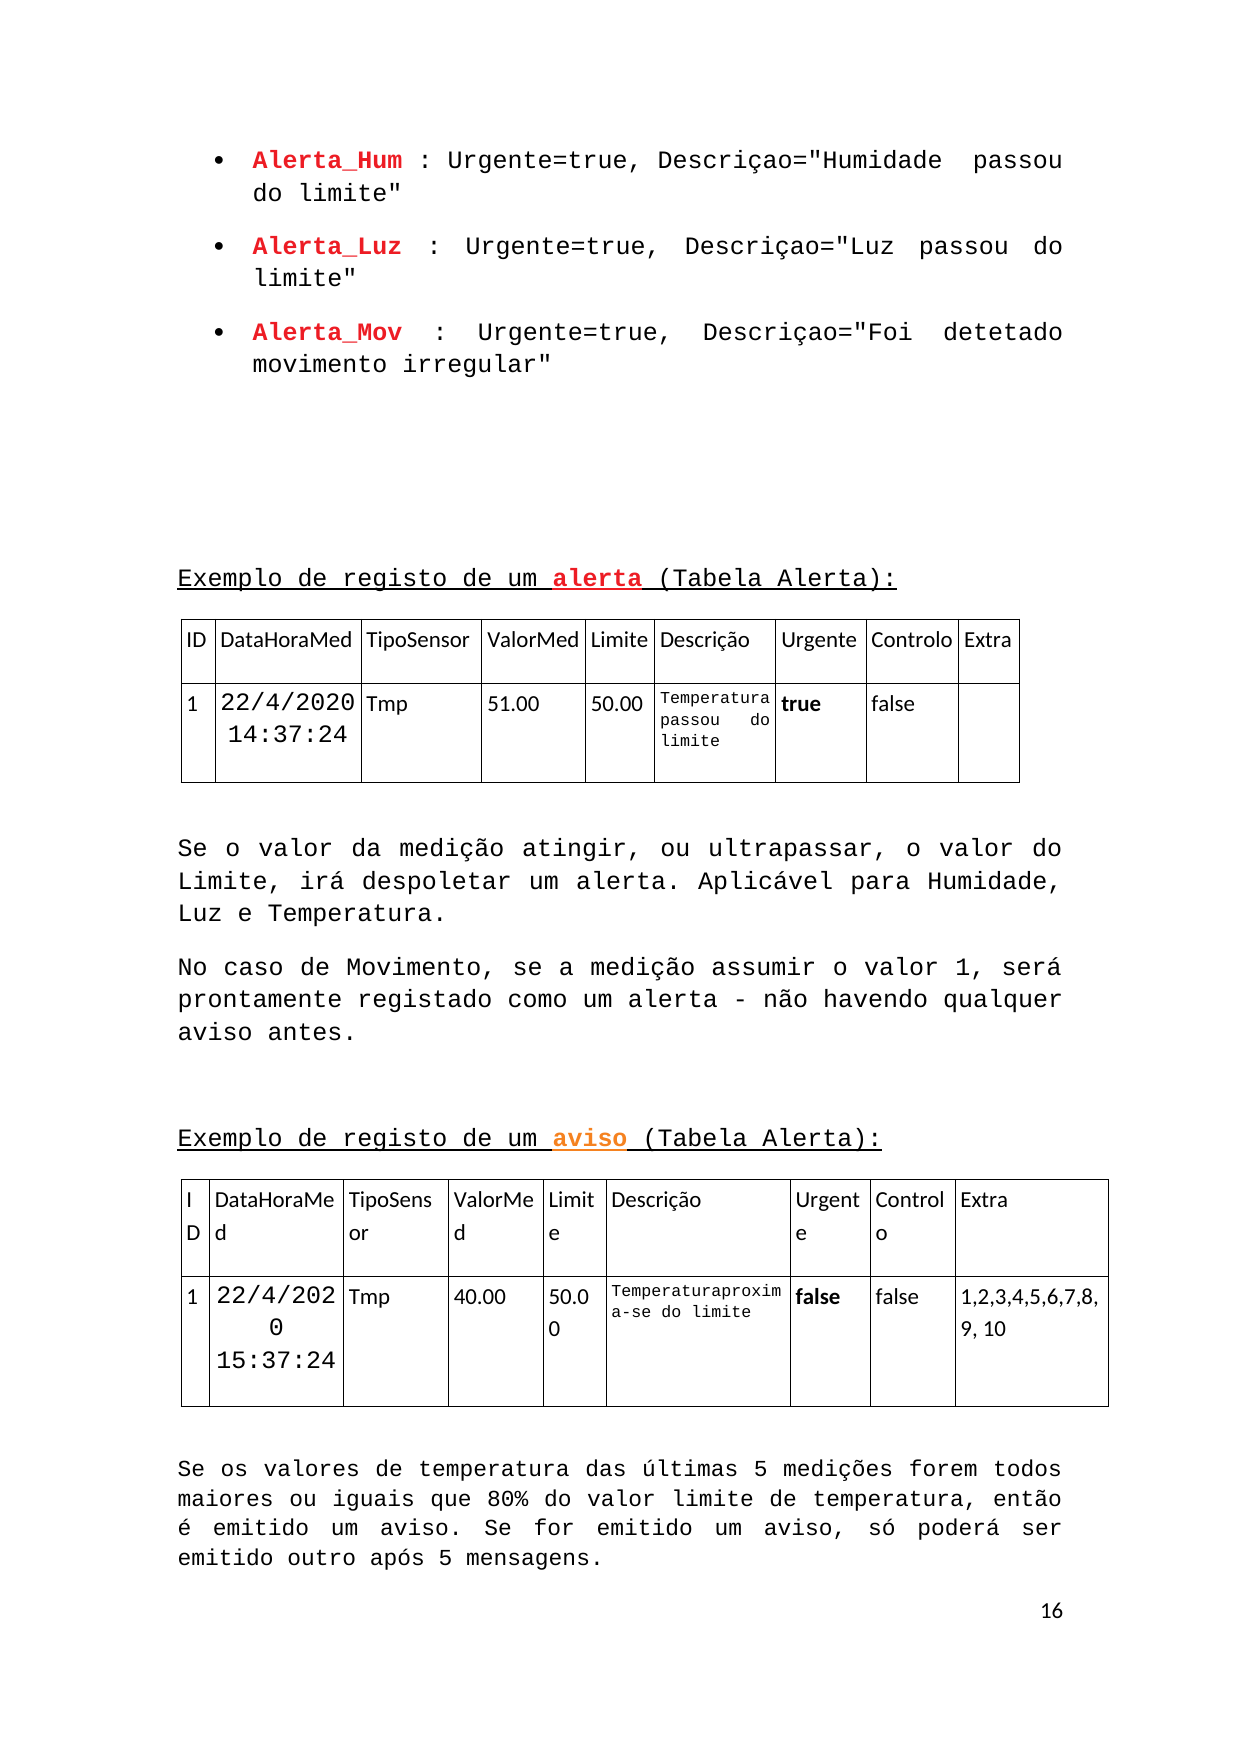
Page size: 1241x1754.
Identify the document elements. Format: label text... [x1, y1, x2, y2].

table_cell 1 [182, 684, 215, 782]
table_header ValorMed [482, 620, 585, 683]
table_cell false [871, 1277, 955, 1406]
table_cell 40.00 [449, 1277, 543, 1406]
table_header Descrição [655, 620, 775, 683]
table_cell 1,2,3,4,5,6,7,8,9, 10 [956, 1277, 1108, 1406]
text Exemplo de registo de um aviso (Tabela Alerta): [177, 1126, 1063, 1154]
table_cell Temperatura passou do limite [655, 684, 775, 782]
table_header Descrição [607, 1180, 790, 1276]
table_header Extra [959, 620, 1019, 683]
list Alerta_Hum : Urgente=true, Descriçao="Humidade passou do limite" [215, 148, 1063, 208]
table_header ID [182, 1180, 209, 1276]
table_cell false [867, 684, 958, 782]
table_cell Tmp [344, 1277, 448, 1406]
list Alerta_Mov : Urgente=true, Descriçao="Foi detetado movimento irregular" [215, 319, 1063, 380]
table_header DataHoraMed [210, 1180, 343, 1276]
table_header Limite [586, 620, 654, 683]
table_cell 22/4/2020 15:37:24 [210, 1277, 343, 1406]
text Se o valor da medição atingir, ou ultrapassar, o valor do Limite, irá despoletar um alerta. Aplicável para Humidade, Luz e Temperatura. [177, 836, 1063, 929]
text No caso de Movimento, se a medição assumir o valor 1, será prontamente registado como um alerta - não havendo qualquer aviso antes. [177, 954, 1063, 1047]
table_header ValorMed [449, 1180, 543, 1276]
table_cell false [791, 1277, 870, 1406]
table_cell 51.00 [482, 684, 585, 782]
table_header ID [182, 620, 215, 683]
table_header Limite [544, 1180, 606, 1276]
table_header Controlo [867, 620, 958, 683]
table_header Controlo [871, 1180, 955, 1276]
table_header TipoSensor [344, 1180, 448, 1276]
table_header DataHoraMed [216, 620, 361, 683]
table_header Extra [956, 1180, 1108, 1276]
table_header TipoSensor [362, 620, 481, 683]
table_cell 22/4/2020 14:37:24 [216, 684, 361, 782]
table_header Urgente [791, 1180, 870, 1276]
text Se os valores de temperatura das últimas 5 medições forem todos maiores ou iguais que 80% do valor limite de temperatura, então é emitido um aviso. Se for emitido um aviso, só poderá ser emitido outro após 5 mensagens. [177, 1457, 1063, 1572]
list Alerta_Luz : Urgente=true, Descriçao="Luz passou do limite" [215, 233, 1063, 294]
table_header Urgente [776, 620, 866, 683]
table_cell 1 [182, 1277, 209, 1406]
table_cell 50.00 [586, 684, 654, 782]
table_cell [959, 684, 1019, 782]
table_cell true [776, 684, 866, 782]
table_cell 50.00 [544, 1277, 606, 1406]
text Exemplo de registo de um alerta (Tabela Alerta): [177, 565, 1063, 593]
table_cell Temperaturaproxima-se do limite [607, 1277, 790, 1406]
table_cell Tmp [362, 684, 481, 782]
